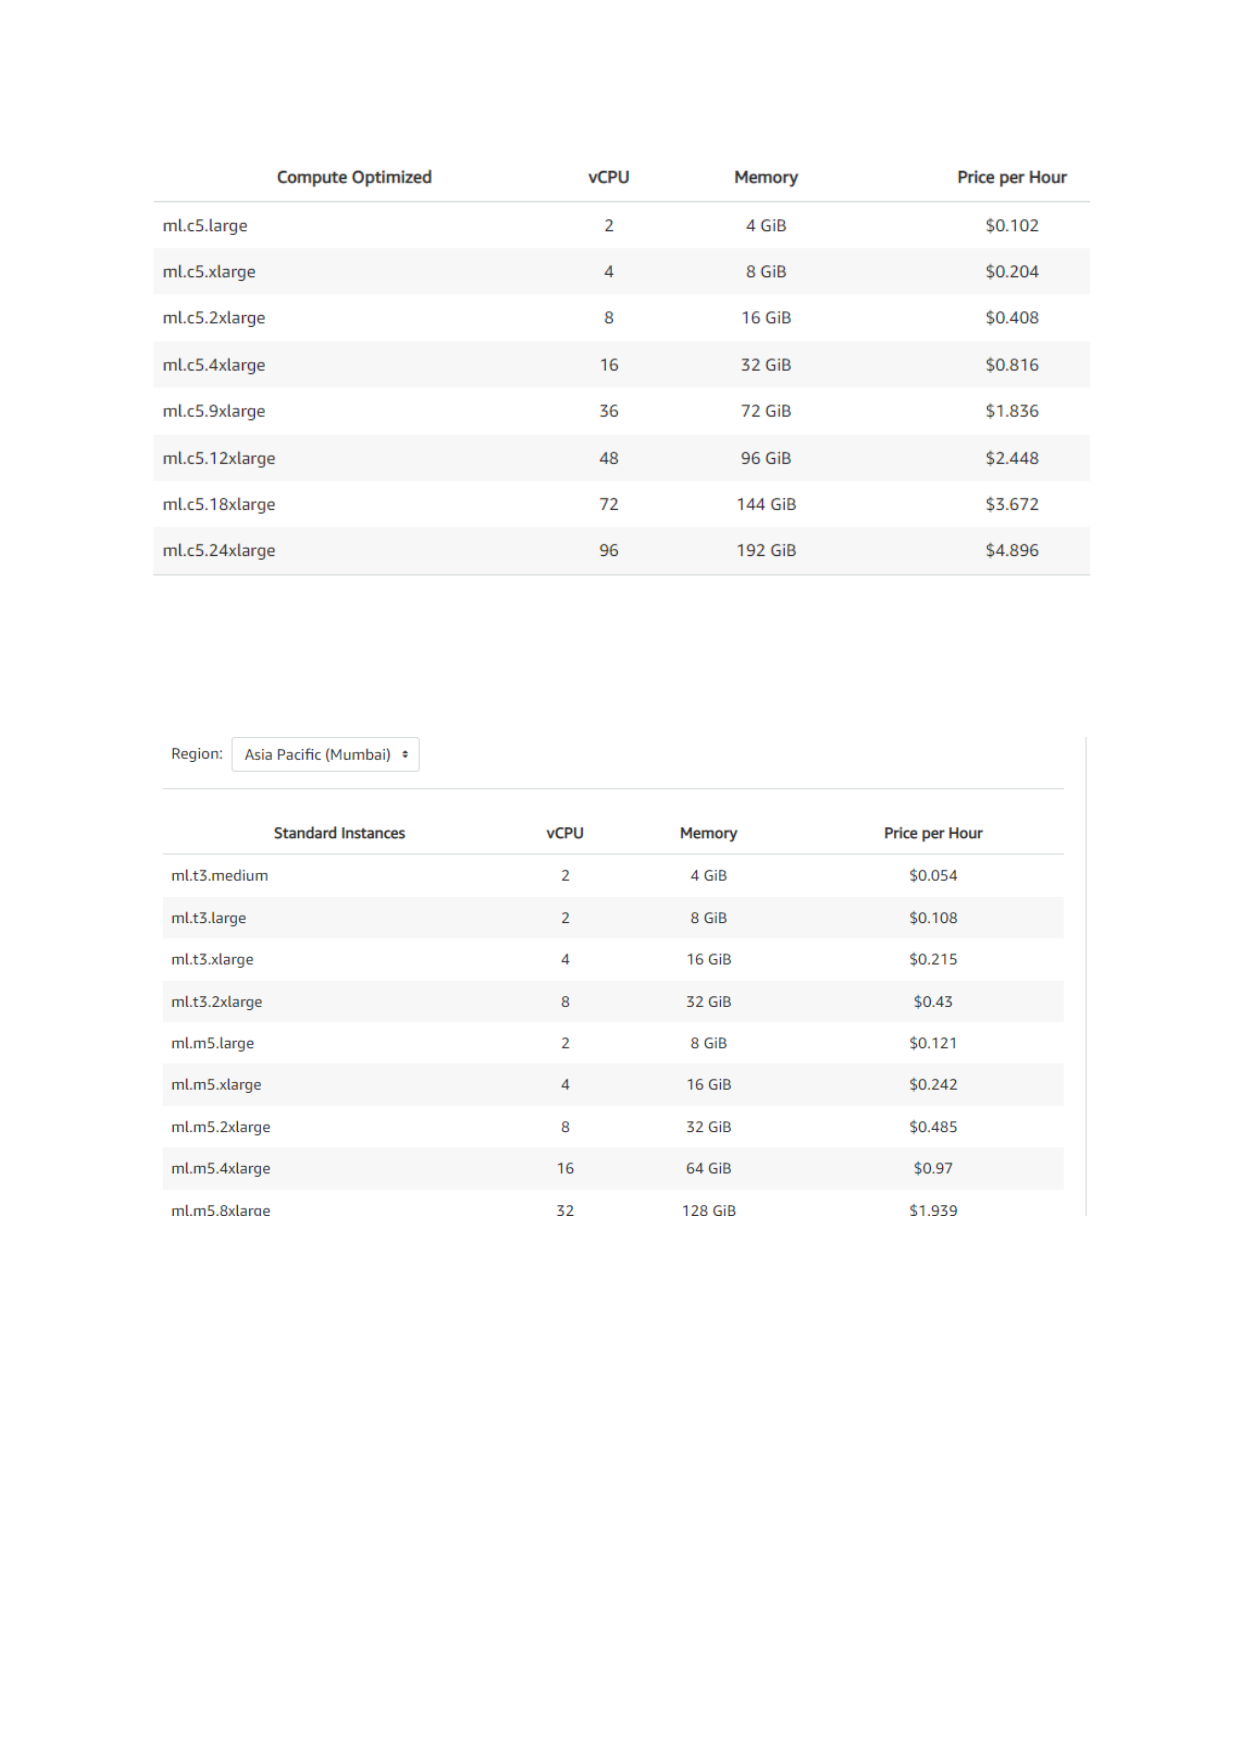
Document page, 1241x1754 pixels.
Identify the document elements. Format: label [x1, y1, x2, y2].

picture [150, 150, 1091, 578]
picture [150, 737, 1091, 1216]
